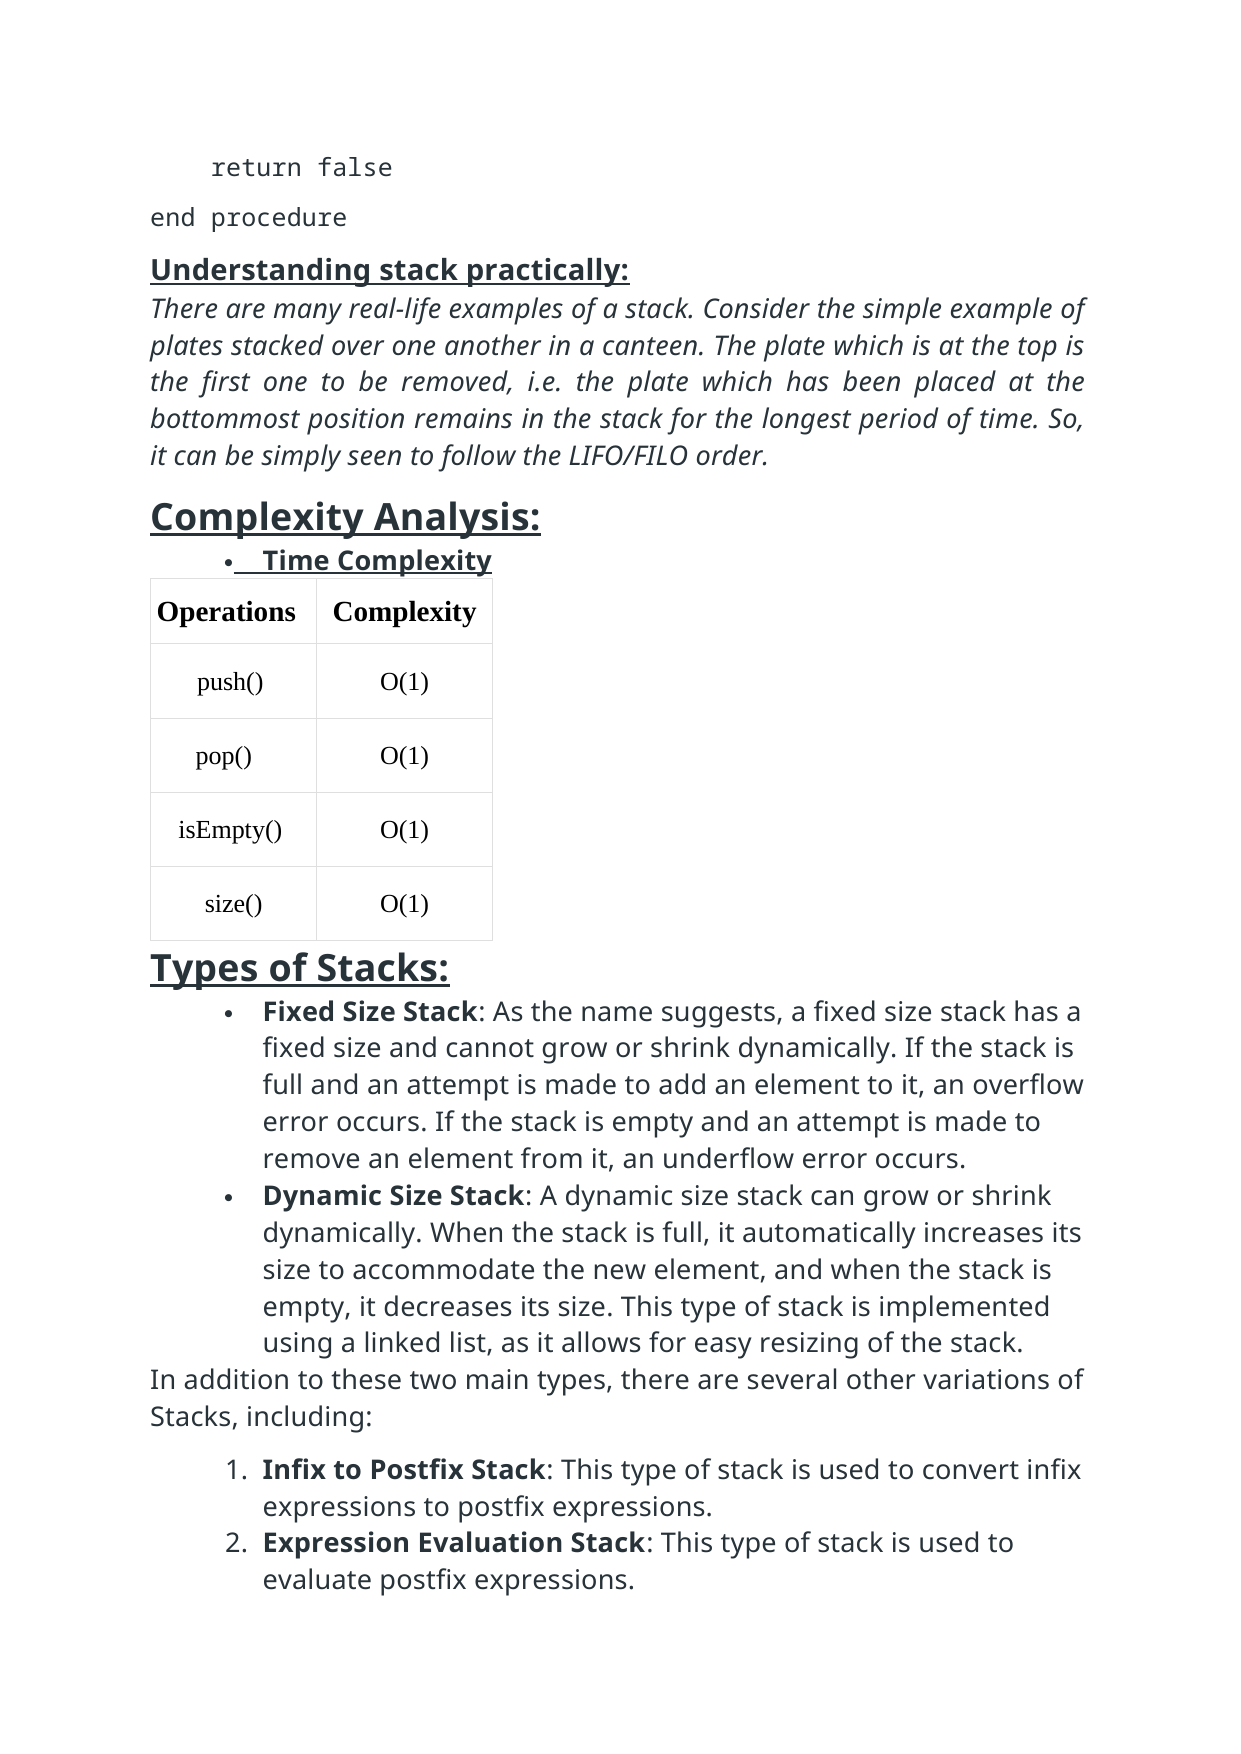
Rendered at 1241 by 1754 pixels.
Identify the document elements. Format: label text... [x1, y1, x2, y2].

text Types of Stacks: [150, 941, 1090, 992]
table_cell O(1) [317, 644, 492, 718]
table_cell push() [151, 644, 316, 718]
table_cell O(1) [317, 793, 492, 866]
list Time Complexity [225, 541, 1090, 578]
list Fixed Size Stack: As the name suggests, a fixed size stack has a fixed size and cannot grow or shrink dynamically. If the stack is full and an attempt is made to add an element to it, an overflow error occurs. If the stack is empty and an attempt is made to remove an element from it, an underflow error occurs. [225, 992, 1090, 1176]
list Dynamic Size Stack: A dynamic size stack can grow or shrink dynamically. When the stack is full, it automatically increases its size to accommodate the new element, and when the stack is empty, it decreases its size. This type of stack is implemented using a linked list, as it allows for easy resizing of the stack. [225, 1176, 1090, 1361]
table_header Operations [151, 579, 316, 643]
text return false [150, 150, 1090, 184]
table_cell size() [151, 867, 316, 940]
table_cell pop() [151, 719, 316, 792]
text end procedure [150, 200, 1090, 234]
text There are many real-life examples of a stack. Consider the simple example of plates stacked over one another in a canteen. The plate which is at the top is the first one to be removed, i.e. the plate which has been placed at the bottommost position remains in the stack for the longest period of time. So, it can be simply seen to follow the LIFO/FILO order. [150, 289, 1090, 473]
list Infix to Postfix Stack: This type of stack is used to convert infix expressions to postfix expressions. [225, 1450, 1090, 1524]
table_cell O(1) [317, 867, 492, 940]
text In addition to these two main types, there are several other variations of Stacks, including: [150, 1361, 1090, 1434]
text Understanding stack practically: [150, 249, 1090, 289]
list Expression Evaluation Stack: This type of stack is used to evaluate postfix expressions. [225, 1524, 1090, 1598]
table_cell isEmpty() [151, 793, 316, 866]
table_header Complexity [317, 579, 492, 643]
text Complexity Analysis: [150, 490, 1090, 541]
table_cell O(1) [317, 719, 492, 792]
